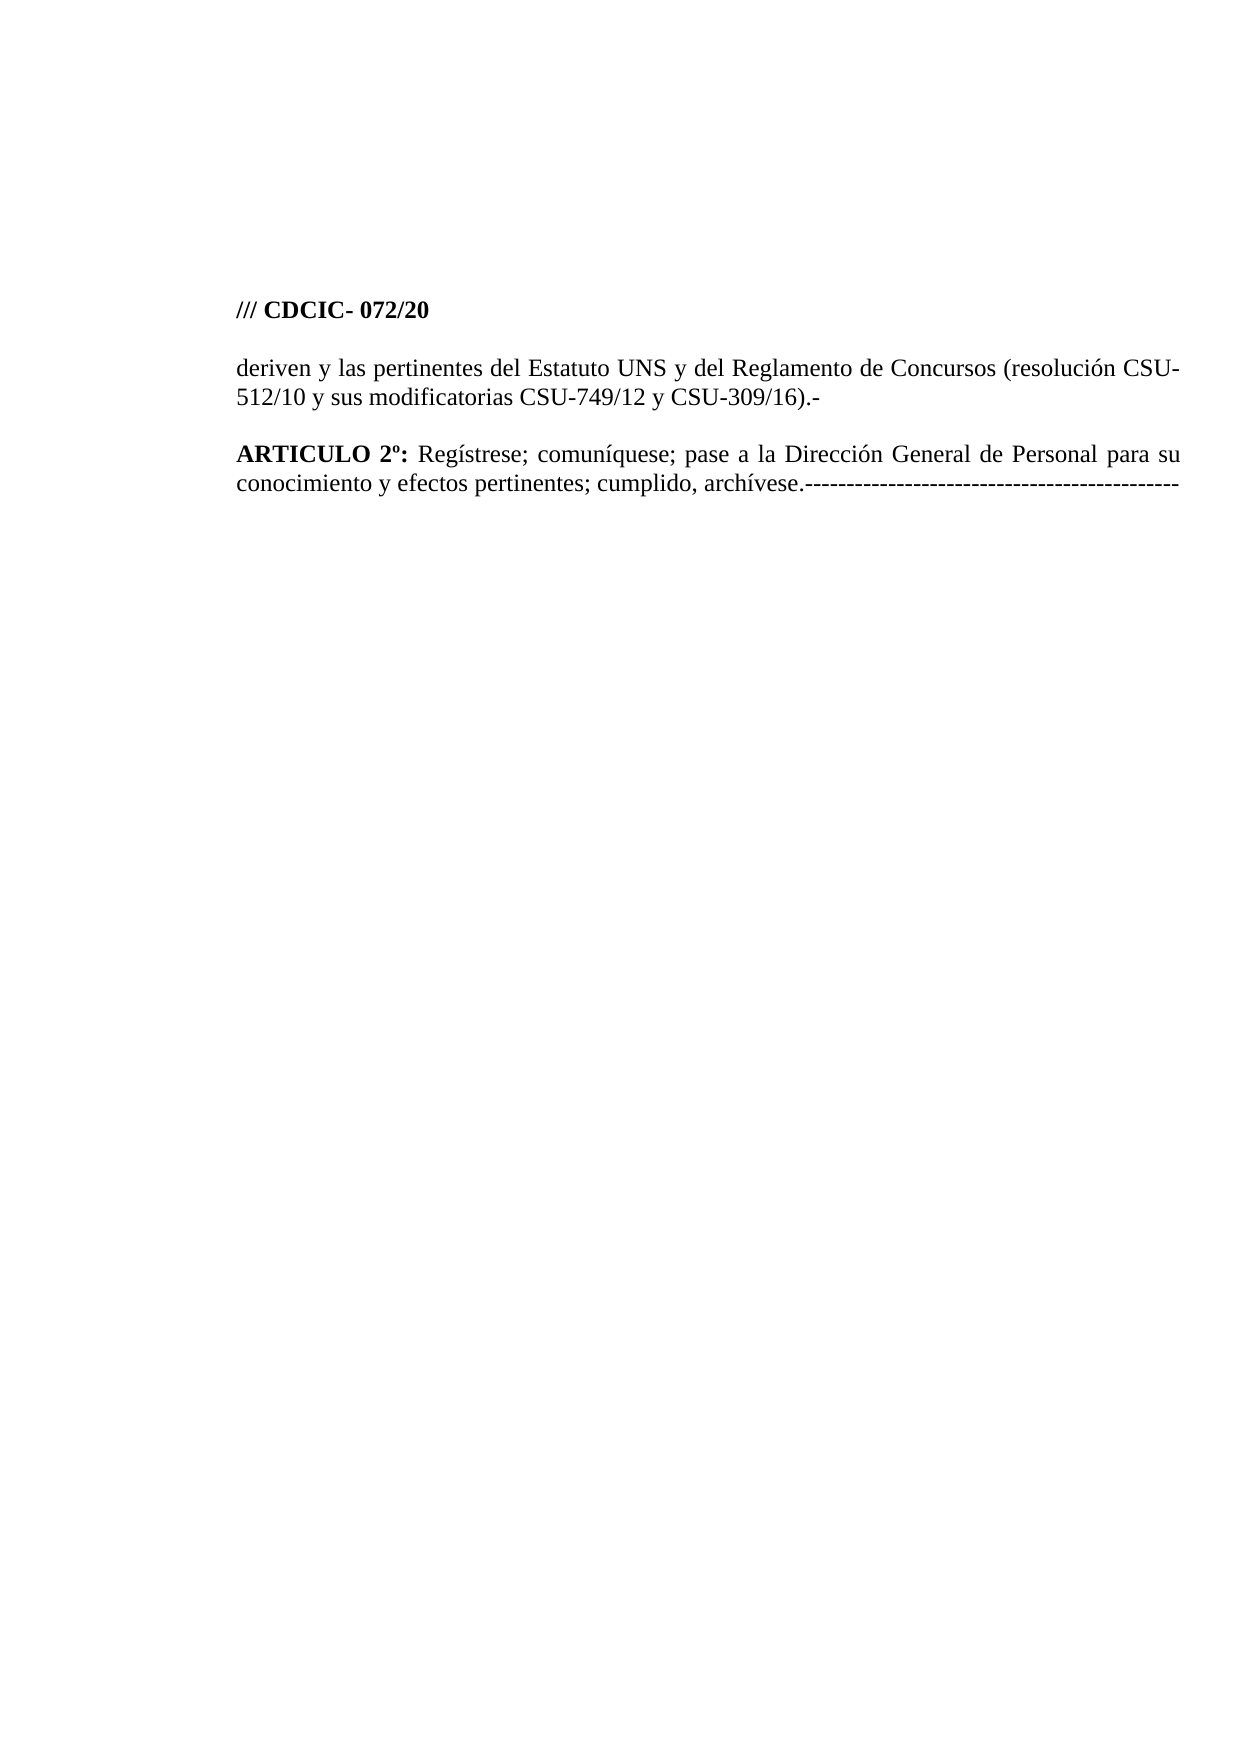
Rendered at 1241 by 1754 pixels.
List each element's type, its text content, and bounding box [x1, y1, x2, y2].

text /// CDCIC- 072/20 [236, 295, 1181, 324]
text ARTICULO 2º: Regístrese; comuníquese; pase a la Dirección General de Personal para su conocimiento y efectos pertinentes; cumplido, archívese.--------------------------------------------- [236, 439, 1181, 497]
text deriven y las pertinentes del Estatuto UNS y del Reglamento de Concursos (resolución CSU- 512/10 y sus modificatorias CSU-749/12 y CSU-309/16).- [236, 353, 1181, 410]
